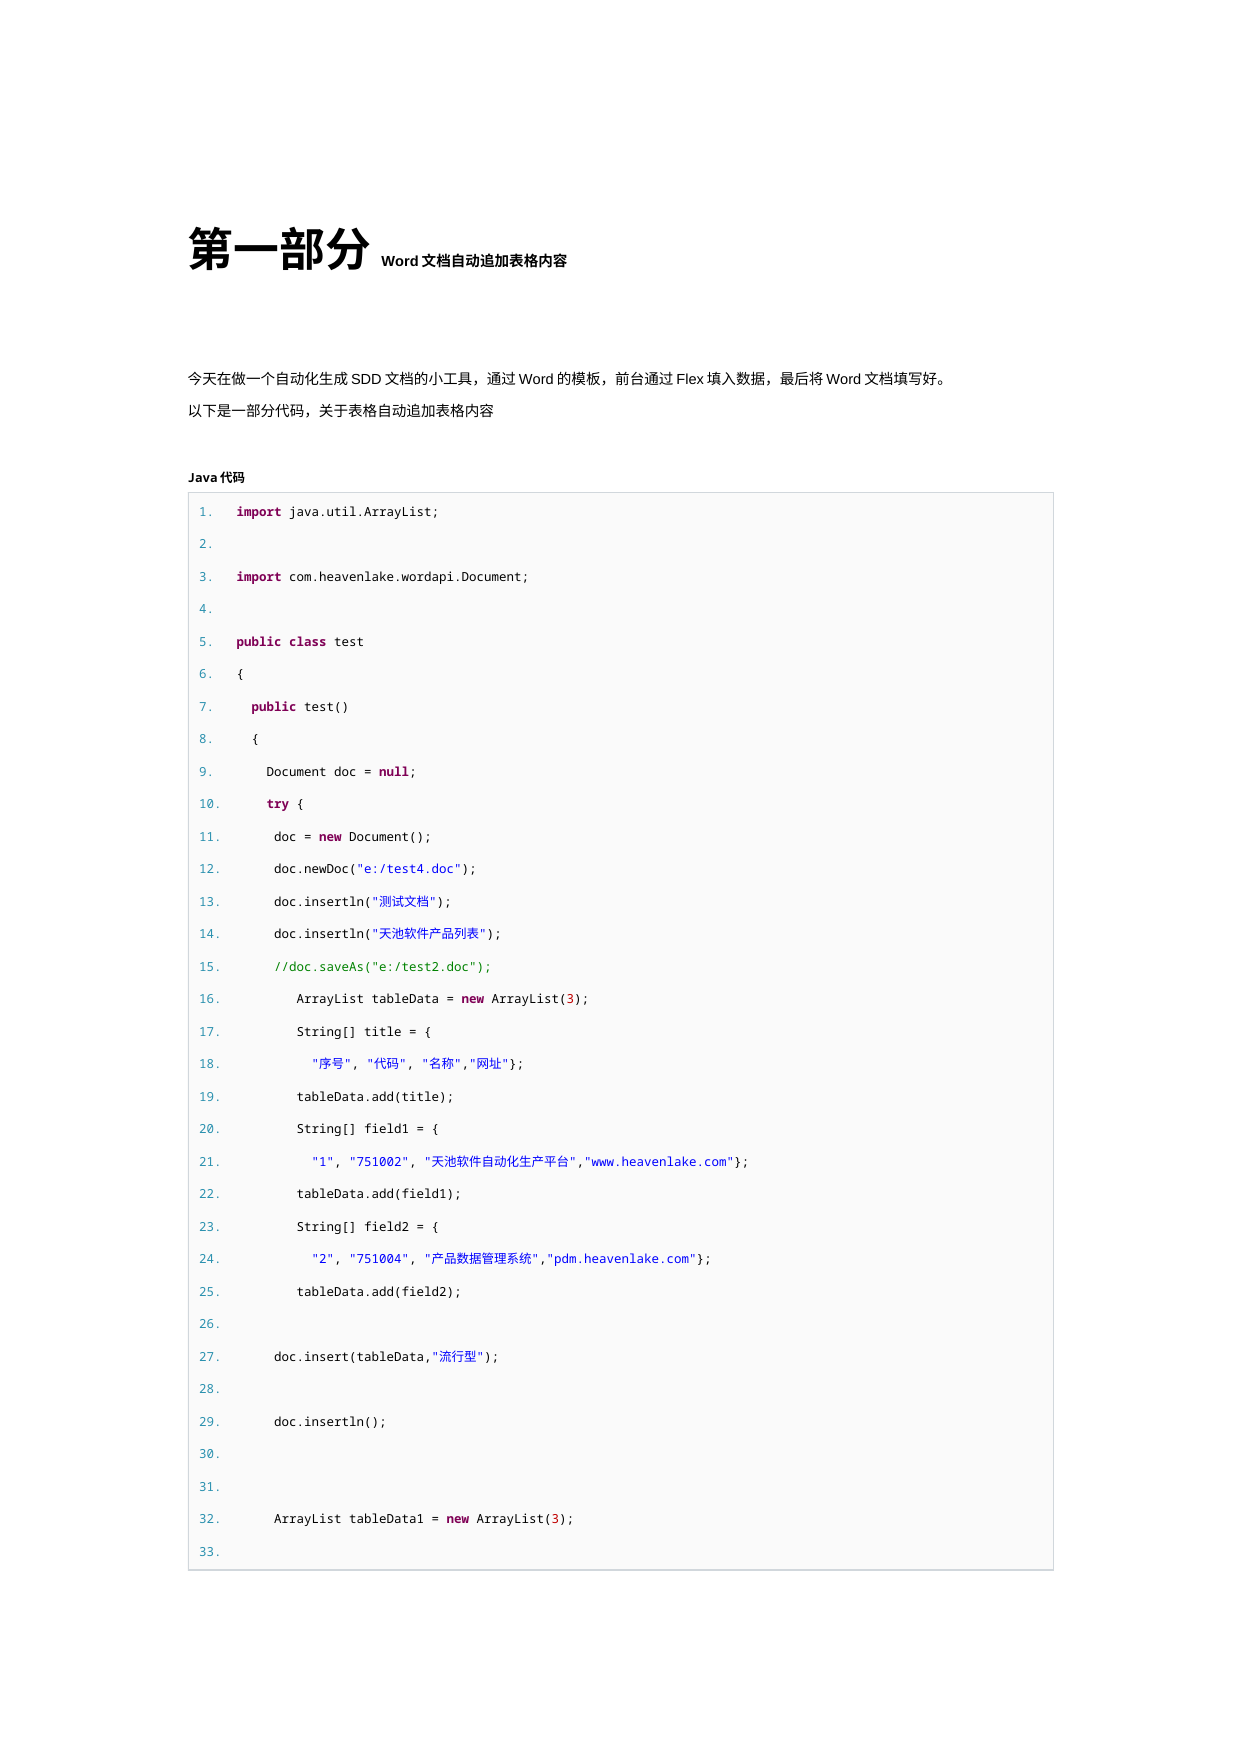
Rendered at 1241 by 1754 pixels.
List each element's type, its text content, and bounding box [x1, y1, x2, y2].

list //doc.saveAs("e:/test2.doc"); [189, 947, 1053, 979]
list "1", "751002", "天池软件自动化生产平台","www.heavenlake.com"}; [189, 1142, 1053, 1174]
subtitle 第一部分 Word文档自动追加表格内容 [187, 197, 1053, 295]
list tableData.add(field1); [189, 1174, 1053, 1207]
list "序号", "代码", "名称","网址"}; [189, 1044, 1053, 1077]
list String[] field2 = { [189, 1207, 1053, 1239]
list String[] field1 = { [189, 1109, 1053, 1142]
list { [189, 654, 1053, 687]
list Document doc = null; [189, 752, 1053, 784]
list doc.insert(tableData,"流行型"); [189, 1337, 1053, 1369]
list String[] title = { [189, 1012, 1053, 1044]
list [189, 1239, 1053, 1272]
list import java.util.ArrayList; [189, 493, 1053, 524]
list doc = new Document(); [189, 817, 1053, 849]
list public test() [189, 687, 1053, 719]
list try { [189, 784, 1053, 817]
list doc.insertln("天池软件产品列表"); [189, 914, 1053, 947]
list import com.heavenlake.wordapi.Document; [189, 557, 1053, 589]
text 今天在做一个自动化生成SDD文档的小工具，通过Word的模板，前台通过Flex填入数据，最后将Word文档填写好。 [187, 362, 1053, 394]
list doc.insertln("测试文档"); [189, 882, 1053, 914]
list tableData.add(field2); [189, 1272, 1053, 1304]
list tableData.add(title); [189, 1077, 1053, 1109]
list doc.insertln(); [189, 1402, 1053, 1434]
text Java代码 [187, 427, 1053, 492]
list ArrayList tableData1 = new ArrayList(3); [189, 1499, 1053, 1532]
text 以下是一部分代码，关于表格自动追加表格内容 [187, 394, 1053, 427]
list public class test [189, 622, 1053, 654]
list ArrayList tableData = new ArrayList(3); [189, 979, 1053, 1012]
list doc.newDoc("e:/test4.doc"); [189, 849, 1053, 882]
list { [189, 719, 1053, 752]
